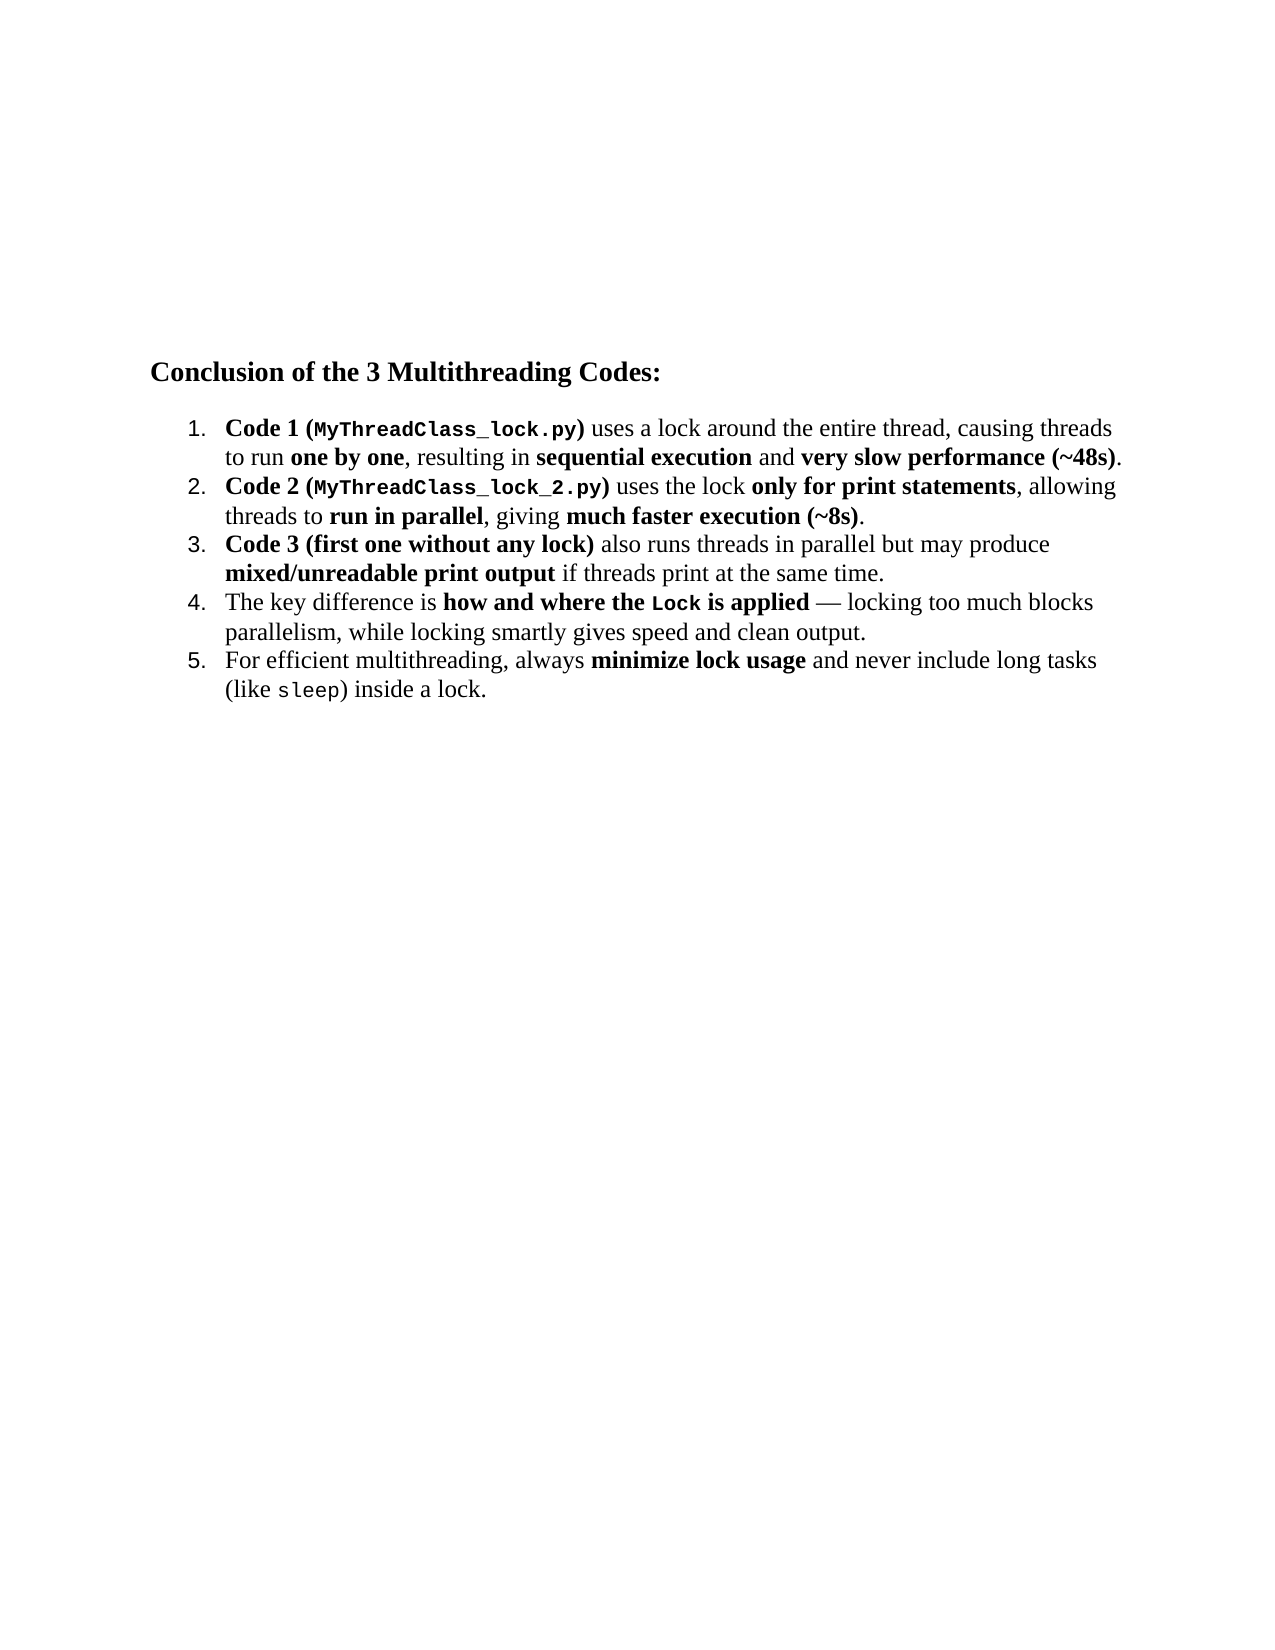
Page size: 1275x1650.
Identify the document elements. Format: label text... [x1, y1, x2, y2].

list For efficient multithreading, always minimize lock usage and never include long tasks (like sleep) inside a lock. [187, 645, 1125, 704]
list The key difference is how and where the Lock is applied — locking too much blocks parallelism, while locking smartly gives speed and clean output. [187, 587, 1125, 645]
list Code 3 (first one without any lock) also runs threads in parallel but may produce mixed/unreadable print output if threads print at the same time. [187, 529, 1125, 587]
list Code 1 (MyThreadClass_lock.py) uses a lock around the entire thread, causing threads to run one by one, resulting in sequential execution and very slow performance (~48s). [187, 413, 1125, 471]
text Conclusion of the 3 Multithreading Codes: [150, 355, 1125, 388]
list Code 2 (MyThreadClass_lock_2.py) uses the lock only for print statements, allowing threads to run in parallel, giving much faster execution (~8s). [187, 471, 1125, 529]
